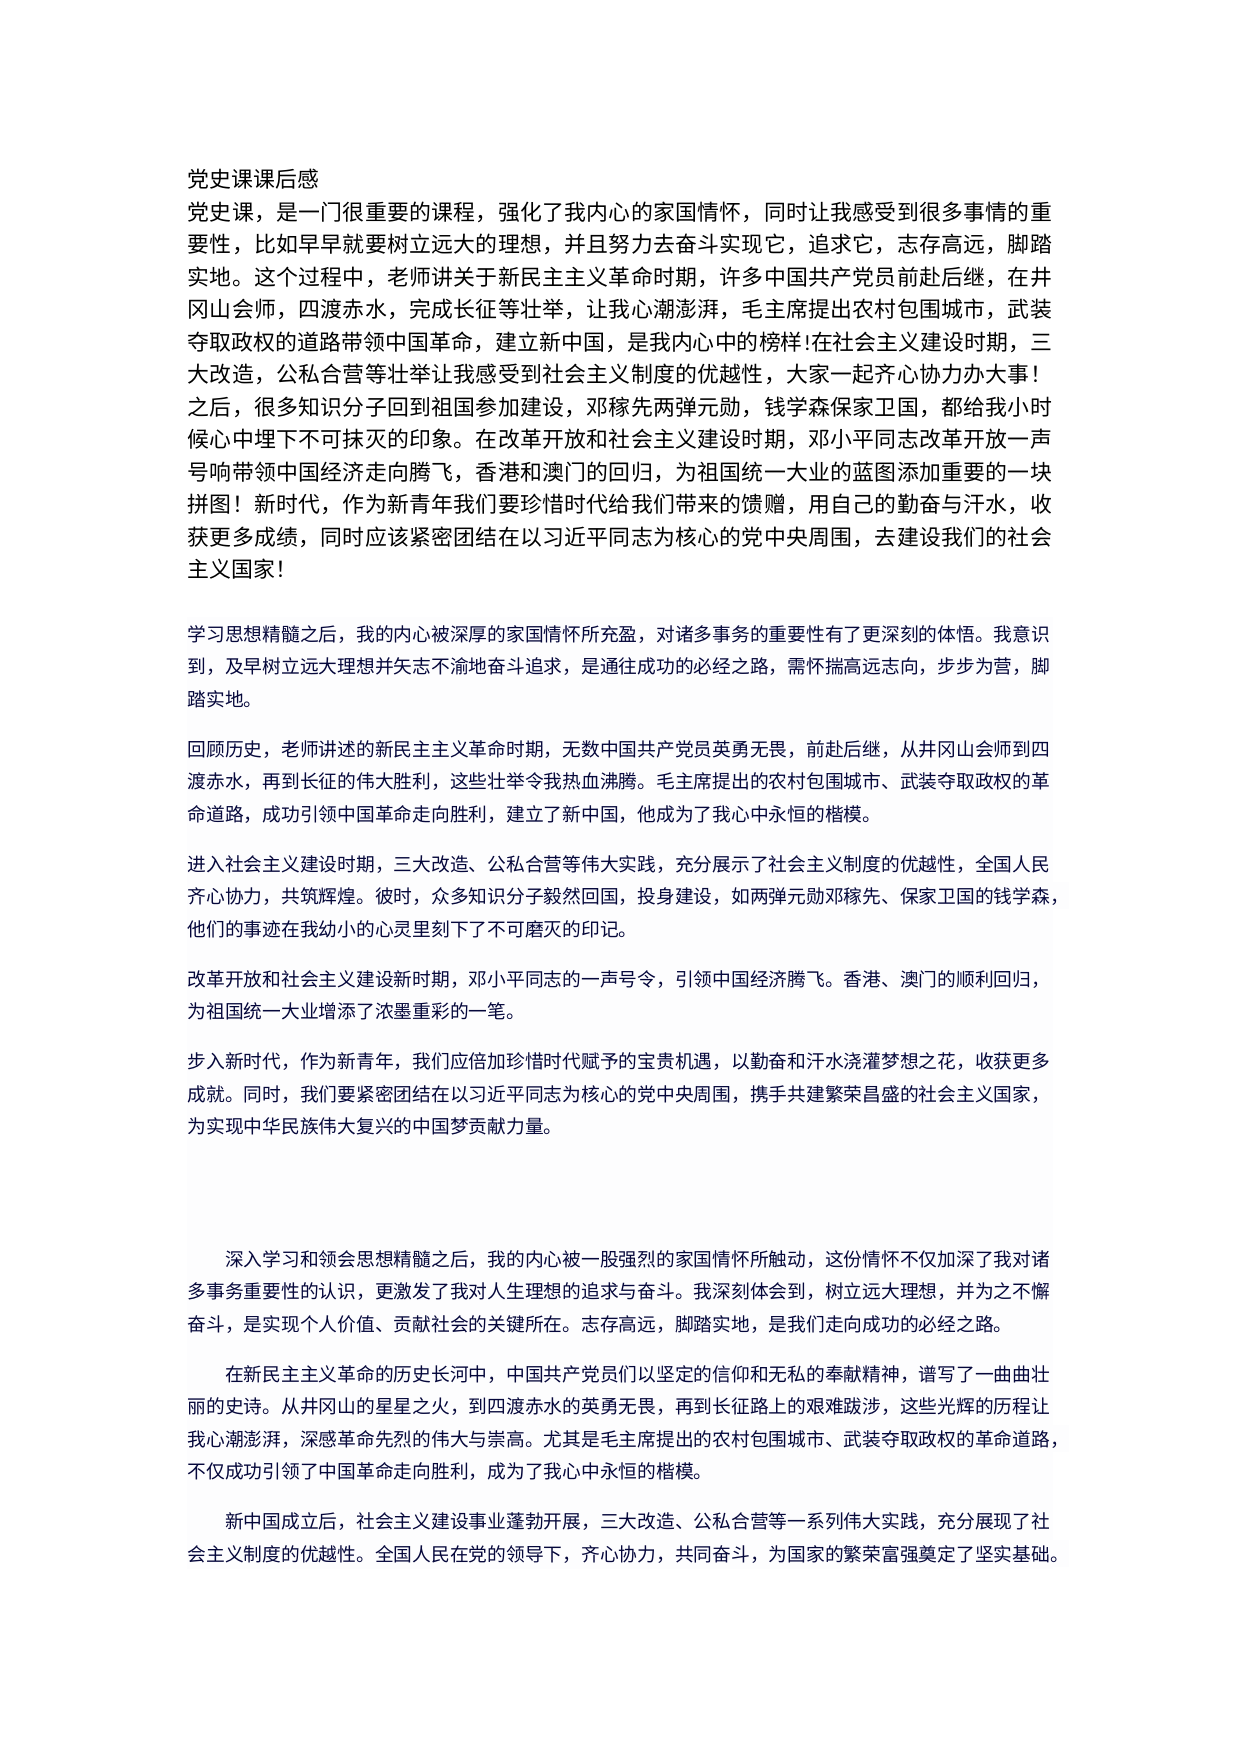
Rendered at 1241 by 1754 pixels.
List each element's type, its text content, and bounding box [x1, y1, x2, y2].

text 党史课，是一门很重要的课程，强化了我内心的家国情怀，同时让我感受到很多事情的重要性，比如早早就要树立远大的理想，并且努力去奋斗实现它，追求它，志存高远，脚踏实地。这个过程中，老师讲关于新民主主义革命时期，许多中国共产党员前赴后继，在井冈山会师，四渡赤水，完成长征等壮举，让我心潮澎湃，毛主席提出农村包围城市，武装夺取政权的道路带领中国革命，建立新中国，是我内心中的榜样!在社会主义建设时期，三大改造，公私合营等壮举让我感受到社会主义制度的优越性，大家一起齐心协力办大事！之后，很多知识分子回到祖国参加建设，邓稼先两弹元勋，钱学森保家卫国，都给我小时候心中埋下不可抹灭的印象。在改革开放和社会主义建设时期，邓小平同志改革开放一声号响带领中国经济走向腾飞，香港和澳门的回归，为祖国统一大业的蓝图添加重要的一块拼图！新时代，作为新青年我们要珍惜时代给我们带来的馈赠，用自己的勤奋与汗水，收获更多成绩，同时应该紧密团结在以习近平同志为核心的党中央周围，去建设我们的社会主义国家！ [187, 194, 1053, 584]
text 回顾历史，老师讲述的新民主主义革命时期，无数中国共产党员英勇无畏，前赴后继，从井冈山会师到四渡赤水，再到长征的伟大胜利，这些壮举令我热血沸腾。毛主席提出的农村包围城市、武装夺取政权的革命道路，成功引领中国革命走向胜利，建立了新中国，他成为了我心中永恒的楷模。 [187, 732, 1053, 829]
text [187, 1504, 1053, 1569]
text 进入社会主义建设时期，三大改造、公私合营等伟大实践，充分展示了社会主义制度的优越性，全国人民齐心协力，共筑辉煌。彼时，众多知识分子毅然回国，投身建设，如两弹元勋邓稼先、保家卫国的钱学森，他们的事迹在我幼小的心灵里刻下了不可磨灭的印记。 [187, 847, 1053, 944]
text 党史课课后感 [187, 162, 1053, 194]
text 改革开放和社会主义建设新时期，邓小平同志的一声号令，引领中国经济腾飞。香港、澳门的顺利回归，为祖国统一大业增添了浓墨重彩的一笔。 [187, 962, 1053, 1027]
text 学习思想精髓之后，我的内心被深厚的家国情怀所充盈，对诸多事务的重要性有了更深刻的体悟。我意识到，及早树立远大理想并矢志不渝地奋斗追求，是通往成功的必经之路，需怀揣高远志向，步步为营，脚踏实地。 [187, 617, 1053, 714]
text 步入新时代，作为新青年，我们应倍加珍惜时代赋予的宝贵机遇，以勤奋和汗水浇灌梦想之花，收获更多成就。同时，我们要紧密团结在以习近平同志为核心的党中央周围，携手共建繁荣昌盛的社会主义国家，为实现中华民族伟大复兴的中国梦贡献力量。 [187, 1044, 1053, 1142]
text 在新民主主义革命的历史长河中，中国共产党员们以坚定的信仰和无私的奉献精神，谱写了一曲曲壮丽的史诗。从井冈山的星星之火，到四渡赤水的英勇无畏，再到长征路上的艰难跋涉，这些光辉的历程让我心潮澎湃，深感革命先烈的伟大与崇高。尤其是毛主席提出的农村包围城市、武装夺取政权的革命道路，不仅成功引领了中国革命走向胜利，成为了我心中永恒的楷模。 [187, 1357, 1053, 1487]
text 深入学习和领会思想精髓之后，我的内心被一股强烈的家国情怀所触动，这份情怀不仅加深了我对诸多事务重要性的认识，更激发了我对人生理想的追求与奋斗。我深刻体会到，树立远大理想，并为之不懈奋斗，是实现个人价值、贡献社会的关键所在。志存高远，脚踏实地，是我们走向成功的必经之路。 [187, 1242, 1053, 1339]
